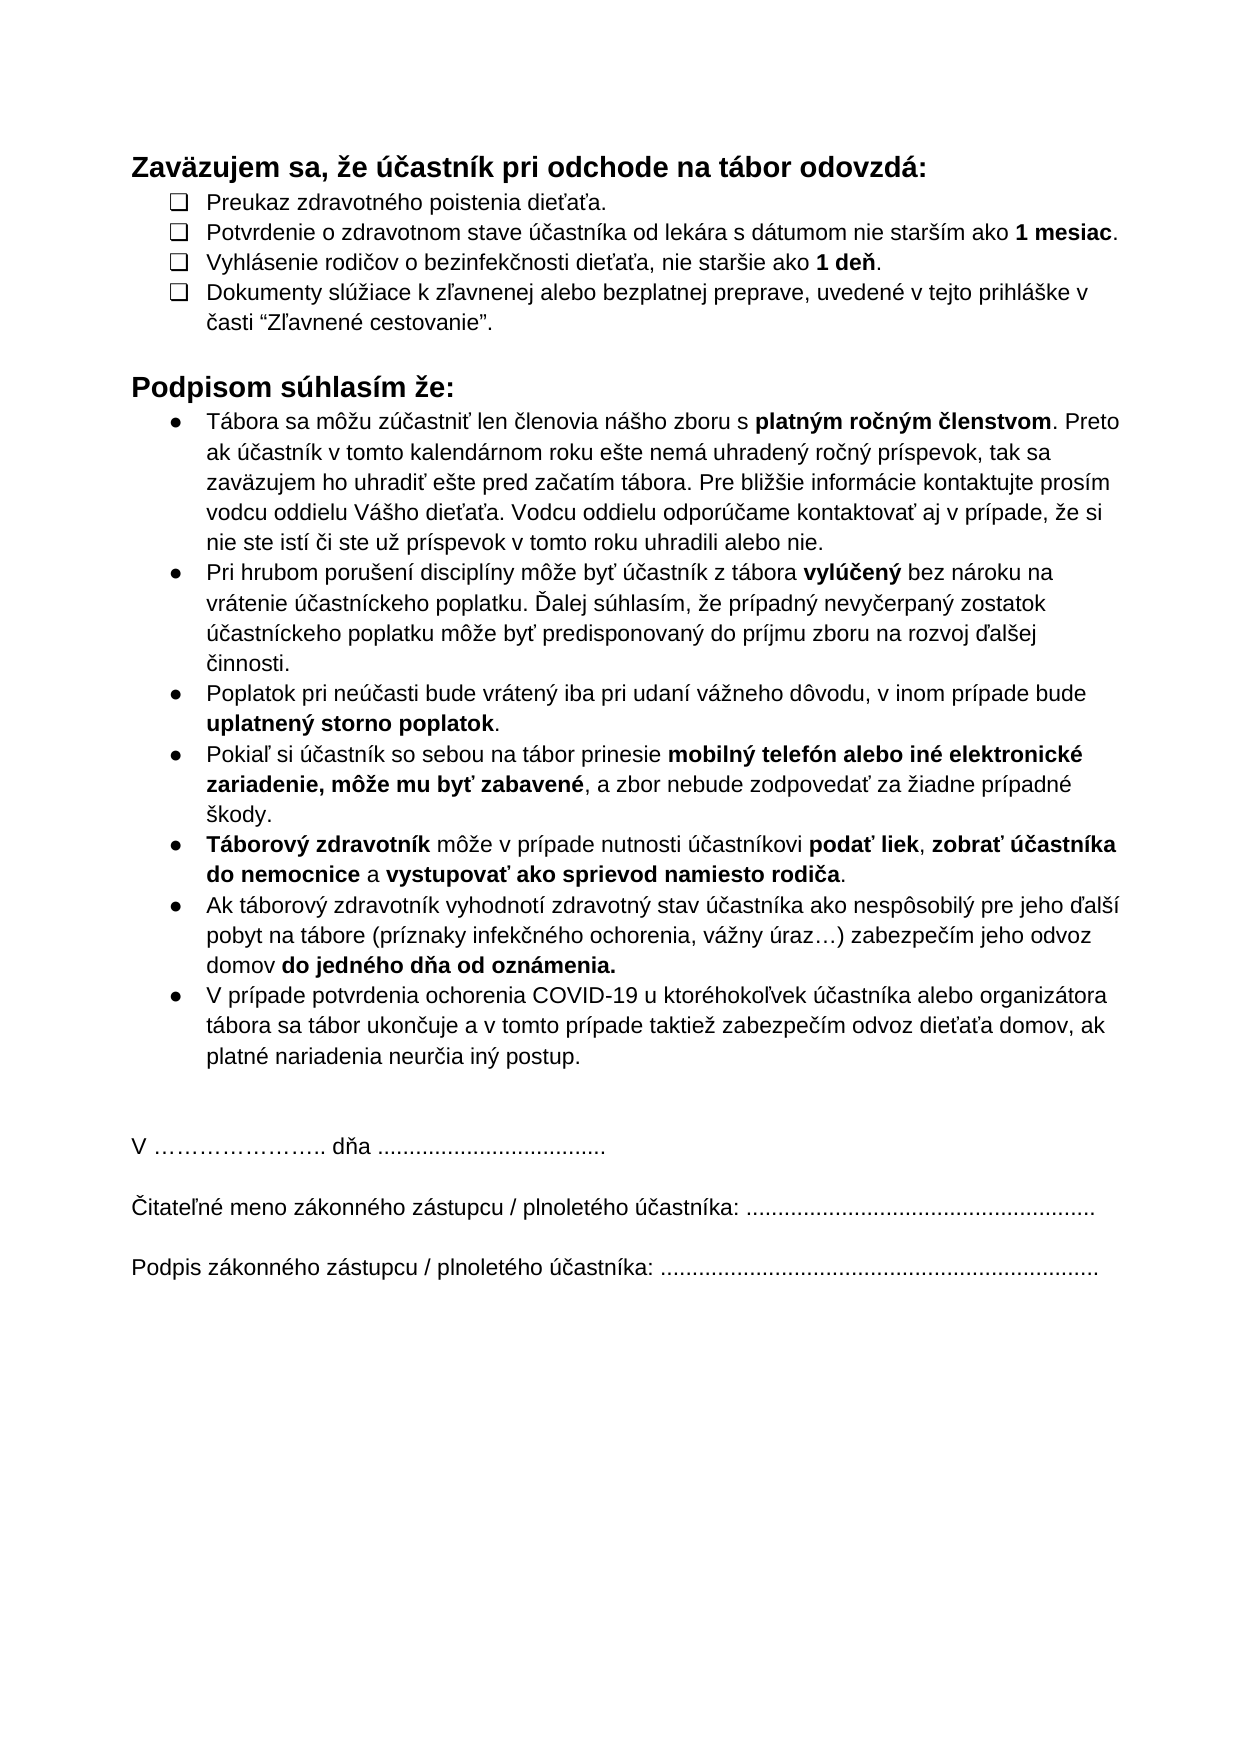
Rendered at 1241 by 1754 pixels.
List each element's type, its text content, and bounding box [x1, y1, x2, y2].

text V ………………….. dňa .................................... [131, 1133, 1124, 1160]
text Čitateľné meno zákonného zástupcu / plnoletého účastníka: ....................................................... [131, 1194, 1124, 1220]
text Podpisom súhlasím že: [131, 370, 1124, 403]
list Pri hrubom porušení disciplíny môže byť účastník z tábora vylúčený bez nároku na vrátenie účastníckeho poplatku. Ďalej súhlasím, že prípadný nevyčerpaný zostatok účastníckeho poplatku môže byť predisponovaný do príjmu zboru na rozvoj ďalšej činnosti. [169, 559, 1124, 676]
list Ak táborový zdravotník vyhodnotí zdravotný stav účastníka ako nespôsobilý pre jeho ďalší pobyt na tábore (príznaky infekčného ochorenia, vážny úraz…) zabezpečím jeho odvoz domov do jedného dňa od oznámenia. [169, 892, 1124, 978]
list Vyhlásenie rodičov o bezinfekčnosti dieťaťa, nie staršie ako 1 deň. [169, 249, 1124, 275]
list Potvrdenie o zdravotnom stave účastníka od lekára s dátumom nie starším ako 1 mesiac. [169, 219, 1124, 245]
list Pokiaľ si účastník so sebou na tábor prinesie mobilný telefón alebo iné elektronické zariadenie, môže mu byť zabavené, a zbor nebude zodpovedať za žiadne prípadné škody. [169, 741, 1124, 827]
list Dokumenty slúžiace k zľavnenej alebo bezplatnej preprave, uvedené v tejto prihláške v časti “Zľavnené cestovanie”. [169, 279, 1124, 336]
list Tábora sa môžu zúčastniť len členovia nášho zboru s platným ročným členstvom. Preto ak účastník v tomto kalendárnom roku ešte nemá uhradený ročný príspevok, tak sa zaväzujem ho uhradiť ešte pred začatím tábora. Pre bližšie informácie kontaktujte prosím vodcu oddielu Vášho dieťaťa. Vodcu oddielu odporúčame kontaktovať aj v prípade, že si nie ste istí či ste už príspevok v tomto roku uhradili alebo nie. [169, 408, 1124, 556]
text Zaväzujem sa, že účastník pri odchode na tábor odovzdá: [131, 150, 1124, 183]
list Táborový zdravotník môže v prípade nutnosti účastníkovi podať liek, zobrať účastníka do nemocnice a vystupovať ako sprievod namiesto rodiča. [169, 831, 1124, 888]
list Preukaz zdravotného poistenia dieťaťa. [169, 188, 1124, 215]
text Podpis zákonného zástupcu / plnoletého účastníka: ..................................................................... [131, 1254, 1124, 1281]
list V prípade potvrdenia ochorenia COVID-19 u ktoréhokoľvek účastníka alebo organizátora tábora sa tábor ukončuje a v tomto prípade taktiež zabezpečím odvoz dieťaťa domov, ak platné nariadenia neurčia iný postup. [169, 982, 1124, 1069]
list Poplatok pri neúčasti bude vrátený iba pri udaní vážneho dôvodu, v inom prípade bude uplatnený storno poplatok. [169, 680, 1124, 737]
